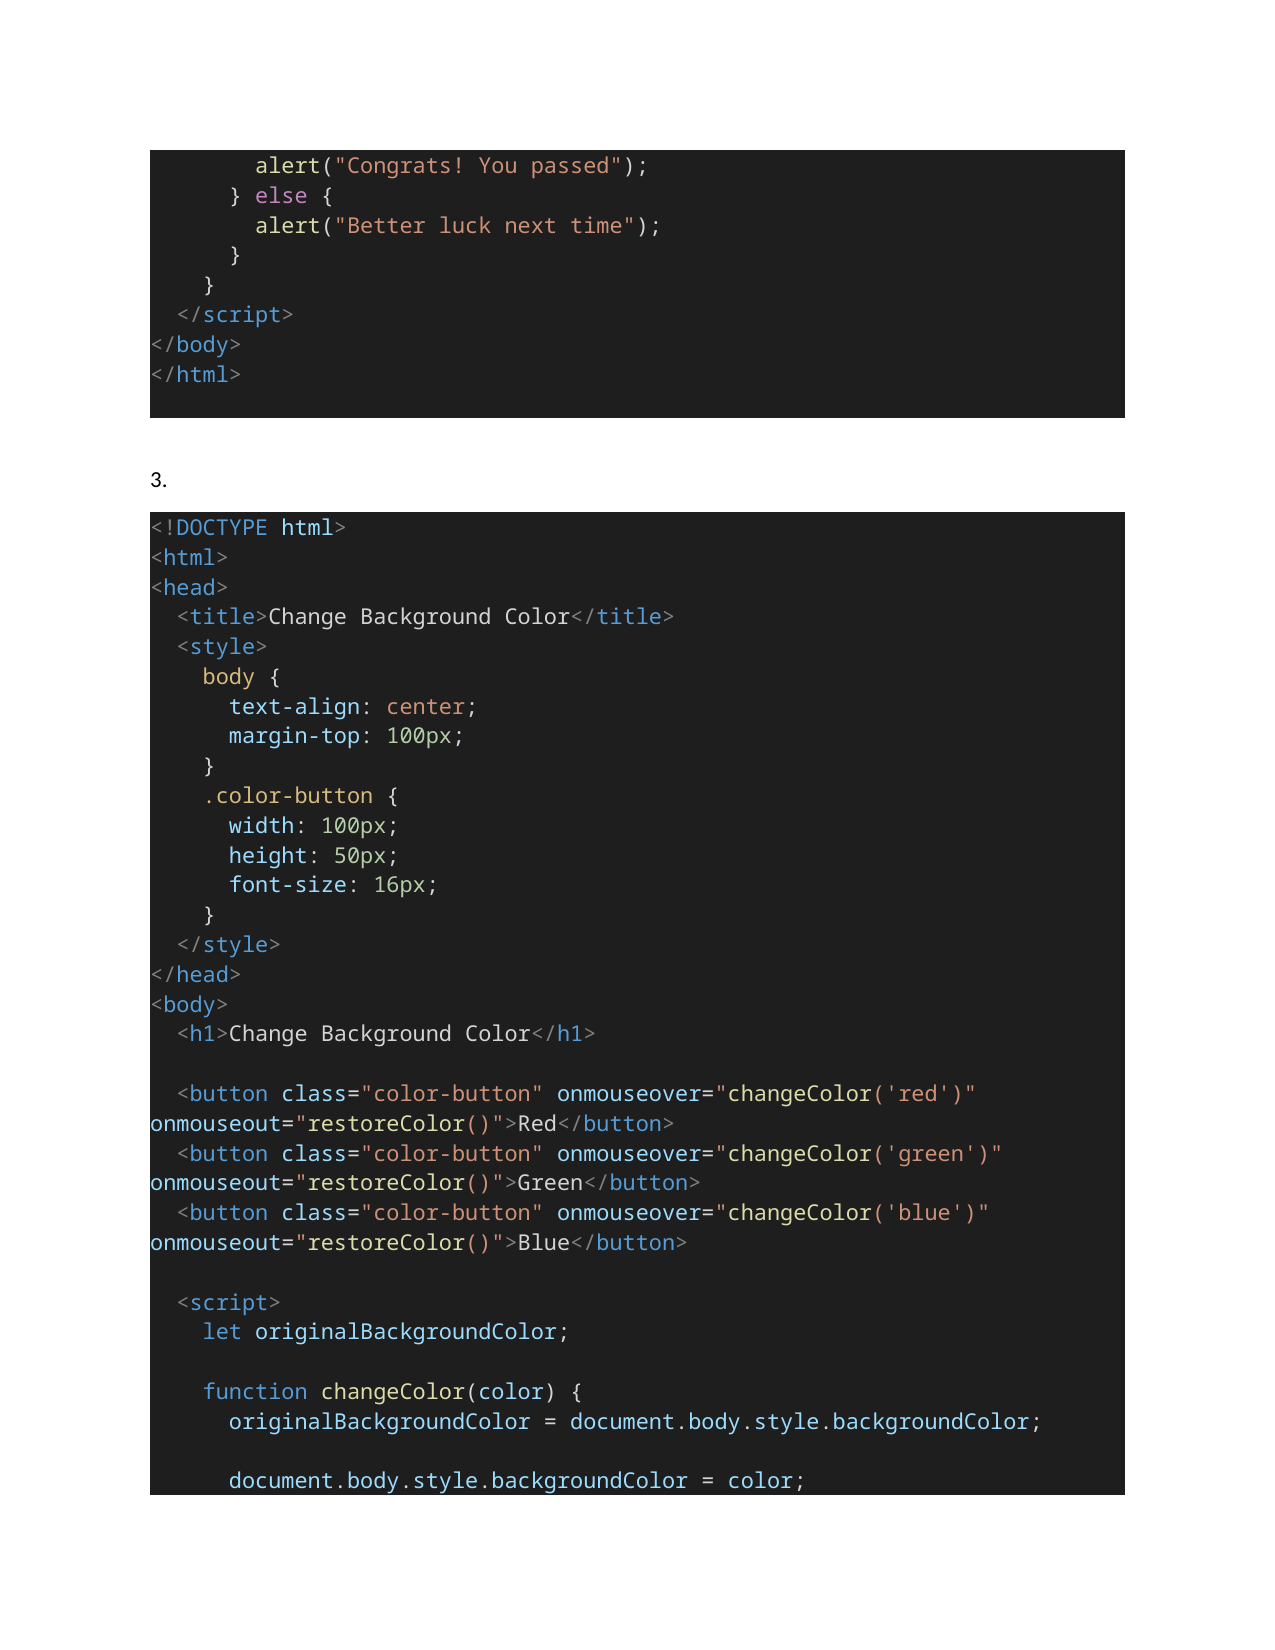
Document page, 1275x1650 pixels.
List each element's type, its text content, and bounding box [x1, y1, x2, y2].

text </html> [150, 358, 1125, 388]
text <html> [150, 542, 1125, 571]
text </head> [150, 959, 1125, 988]
text </script> [150, 299, 1125, 329]
text <script> [150, 1286, 1125, 1316]
text font-size: 16px; [150, 869, 1125, 899]
text } [150, 269, 1125, 299]
text } [150, 899, 1125, 929]
text <button class="color-button" onmouseover="changeColor('red')" onmouseout="restoreColor()">Red</button> [150, 1078, 1125, 1137]
text text-align: center; [150, 691, 1125, 720]
text 3. [150, 465, 1125, 493]
text } else { [150, 180, 1125, 209]
text alert("Congrats! You passed"); [150, 150, 1125, 180]
text <body> [150, 988, 1125, 1018]
text height: 50px; [150, 839, 1125, 869]
text </style> [150, 929, 1125, 959]
text <button class="color-button" onmouseover="changeColor('green')" onmouseout="restoreColor()">Green</button> [150, 1137, 1125, 1197]
text </body> [150, 329, 1125, 358]
text document.body.style.backgroundColor = color; [150, 1465, 1125, 1495]
text .color-button { [150, 780, 1125, 810]
text let originalBackgroundColor; [150, 1316, 1125, 1346]
text function changeColor(color) { [150, 1376, 1125, 1406]
text alert("Better luck next time"); [150, 209, 1125, 239]
text <head> [150, 571, 1125, 601]
text <!DOCTYPE html> [150, 512, 1125, 542]
text <style> [150, 631, 1125, 661]
text margin-top: 100px; [150, 720, 1125, 750]
text <h1>Change Background Color</h1> [150, 1018, 1125, 1048]
text <title>Change Background Color</title> [150, 601, 1125, 631]
text width: 100px; [150, 810, 1125, 839]
text body { [150, 661, 1125, 691]
text } [150, 239, 1125, 269]
text originalBackgroundColor = document.body.style.backgroundColor; [150, 1406, 1125, 1435]
text <button class="color-button" onmouseover="changeColor('blue')" onmouseout="restoreColor()">Blue</button> [150, 1197, 1125, 1257]
text } [150, 750, 1125, 780]
